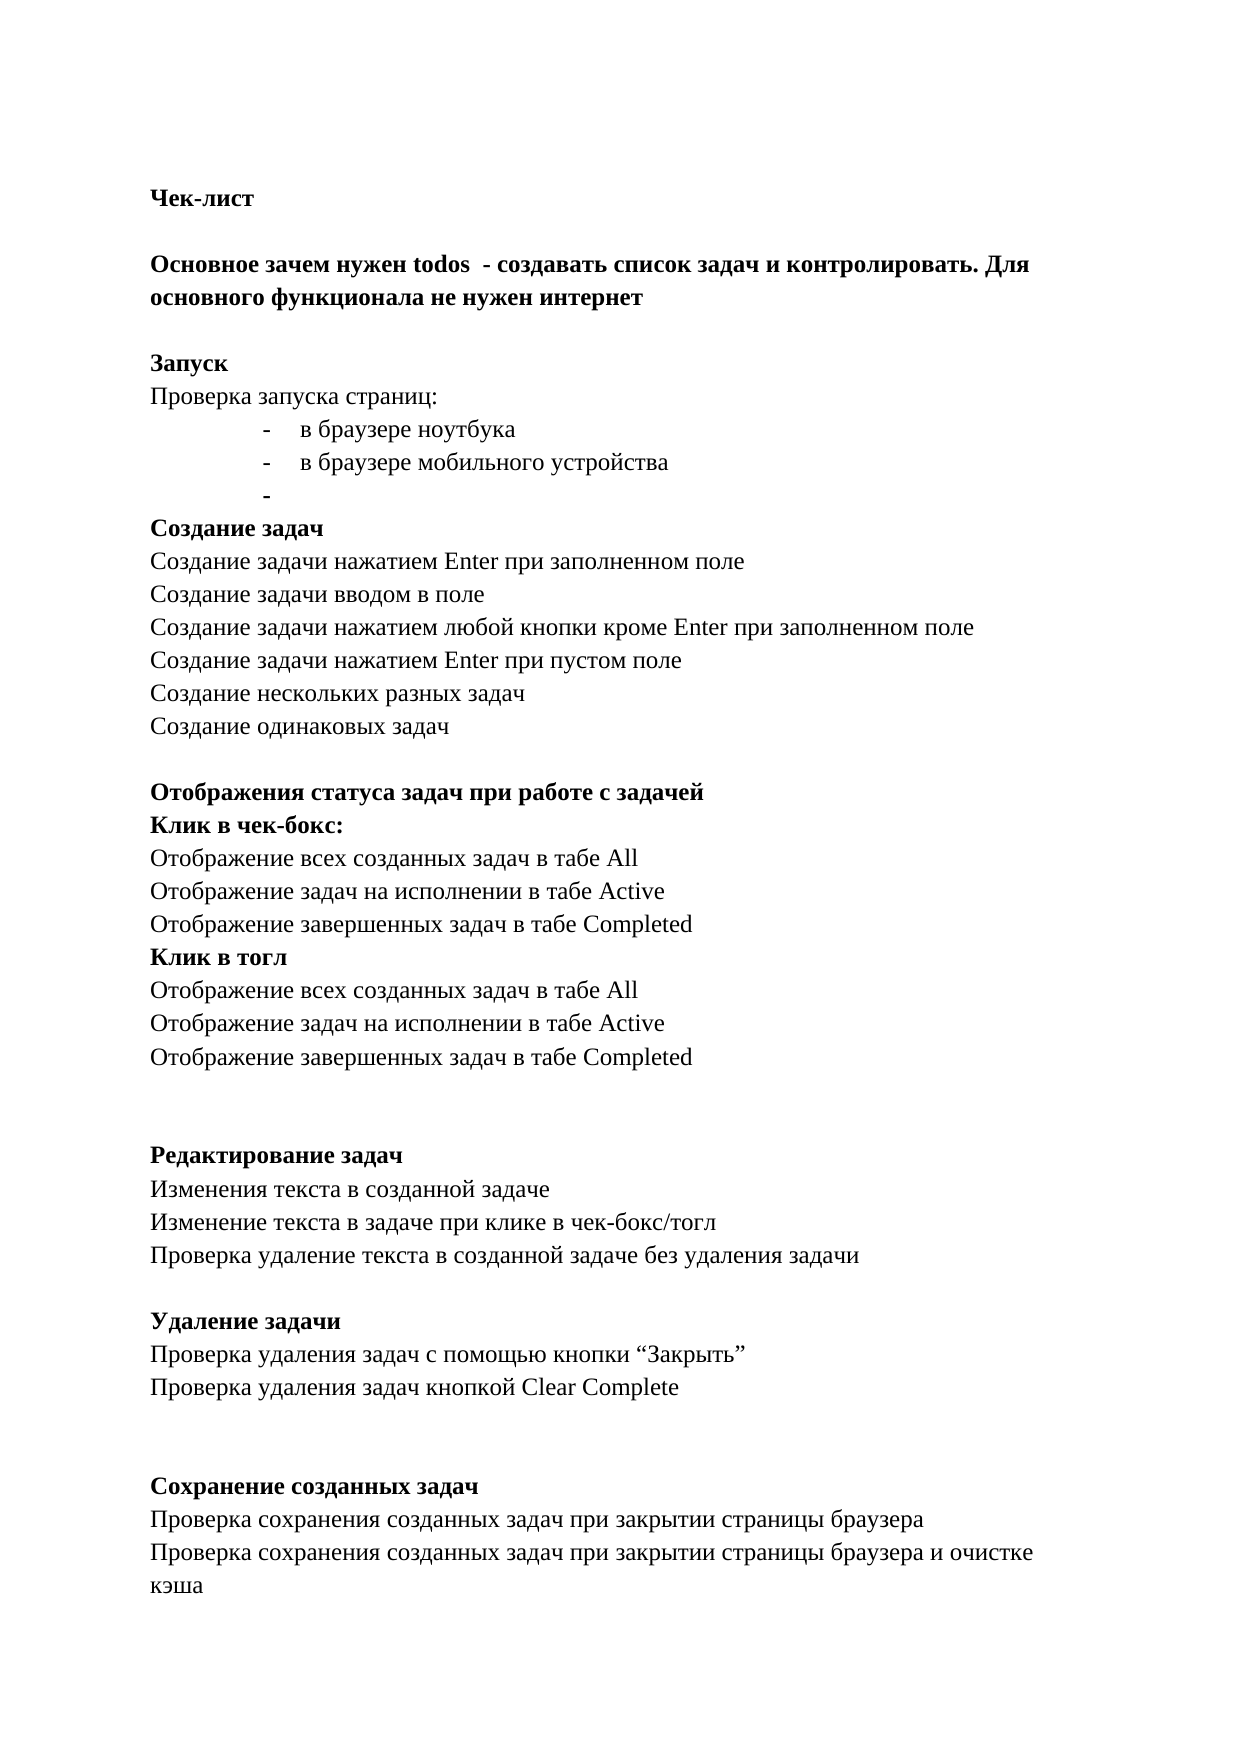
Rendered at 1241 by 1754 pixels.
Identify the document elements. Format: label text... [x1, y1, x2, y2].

text Проверка сохранения созданных задач при закрытии страницы браузера и очистке кэша [150, 1537, 1090, 1599]
text Чек-лист [150, 183, 1090, 212]
text Создание нескольких разных задач [150, 678, 1090, 707]
text Создание задачи нажатием любой кнопки кроме Enter при заполненном поле [150, 612, 1090, 641]
text Проверка запуска страниц: [150, 381, 1090, 410]
text Проверка удаление текста в созданной задаче без удаления задачи [150, 1240, 1090, 1268]
text Отображение задач на исполнении в табе Active [150, 1008, 1090, 1037]
list в браузере ноутбука [262, 414, 1090, 443]
text Создание задачи вводом в поле [150, 579, 1090, 608]
text Создание задачи нажатием Enter при заполненном поле [150, 546, 1090, 575]
list в браузере мобильного устройства [262, 447, 1090, 476]
text Редактирование задач [150, 1141, 1090, 1169]
text Создание одинаковых задач [150, 711, 1090, 740]
text Создание задач [150, 513, 1090, 542]
text Отображение завершенных задач в табе Completed [150, 1042, 1090, 1070]
text Отображение всех созданных задач в табе All [150, 976, 1090, 1004]
text Проверка удаления задач кнопкой Clear Complete [150, 1372, 1090, 1401]
text Отображение всех созданных задач в табе All [150, 843, 1090, 872]
text Удаление задачи [150, 1306, 1090, 1334]
text Отображение завершенных задач в табе Completed [150, 909, 1090, 938]
text Клик в чек-бокс: [150, 810, 1090, 839]
text Запуск [150, 348, 1090, 377]
text Отображения статуса задач при работе с задачей [150, 777, 1090, 806]
text Сохранение созданных задач [150, 1471, 1090, 1499]
text Основное зачем нужен todos - создавать список задач и контролировать. Для основного функционала не нужен интернет [150, 249, 1090, 311]
text Проверка удаления задач с помощью кнопки “Закрыть” [150, 1339, 1090, 1367]
text Отображение задач на исполнении в табе Active [150, 876, 1090, 905]
text Проверка сохранения созданных задач при закрытии страницы браузера [150, 1504, 1090, 1533]
text Изменение текста в задаче при клике в чек-бокс/тогл [150, 1207, 1090, 1235]
text Создание задачи нажатием Enter при пустом поле [150, 645, 1090, 674]
text Клик в тогл [150, 942, 1090, 971]
text Изменения текста в созданной задаче [150, 1174, 1090, 1202]
